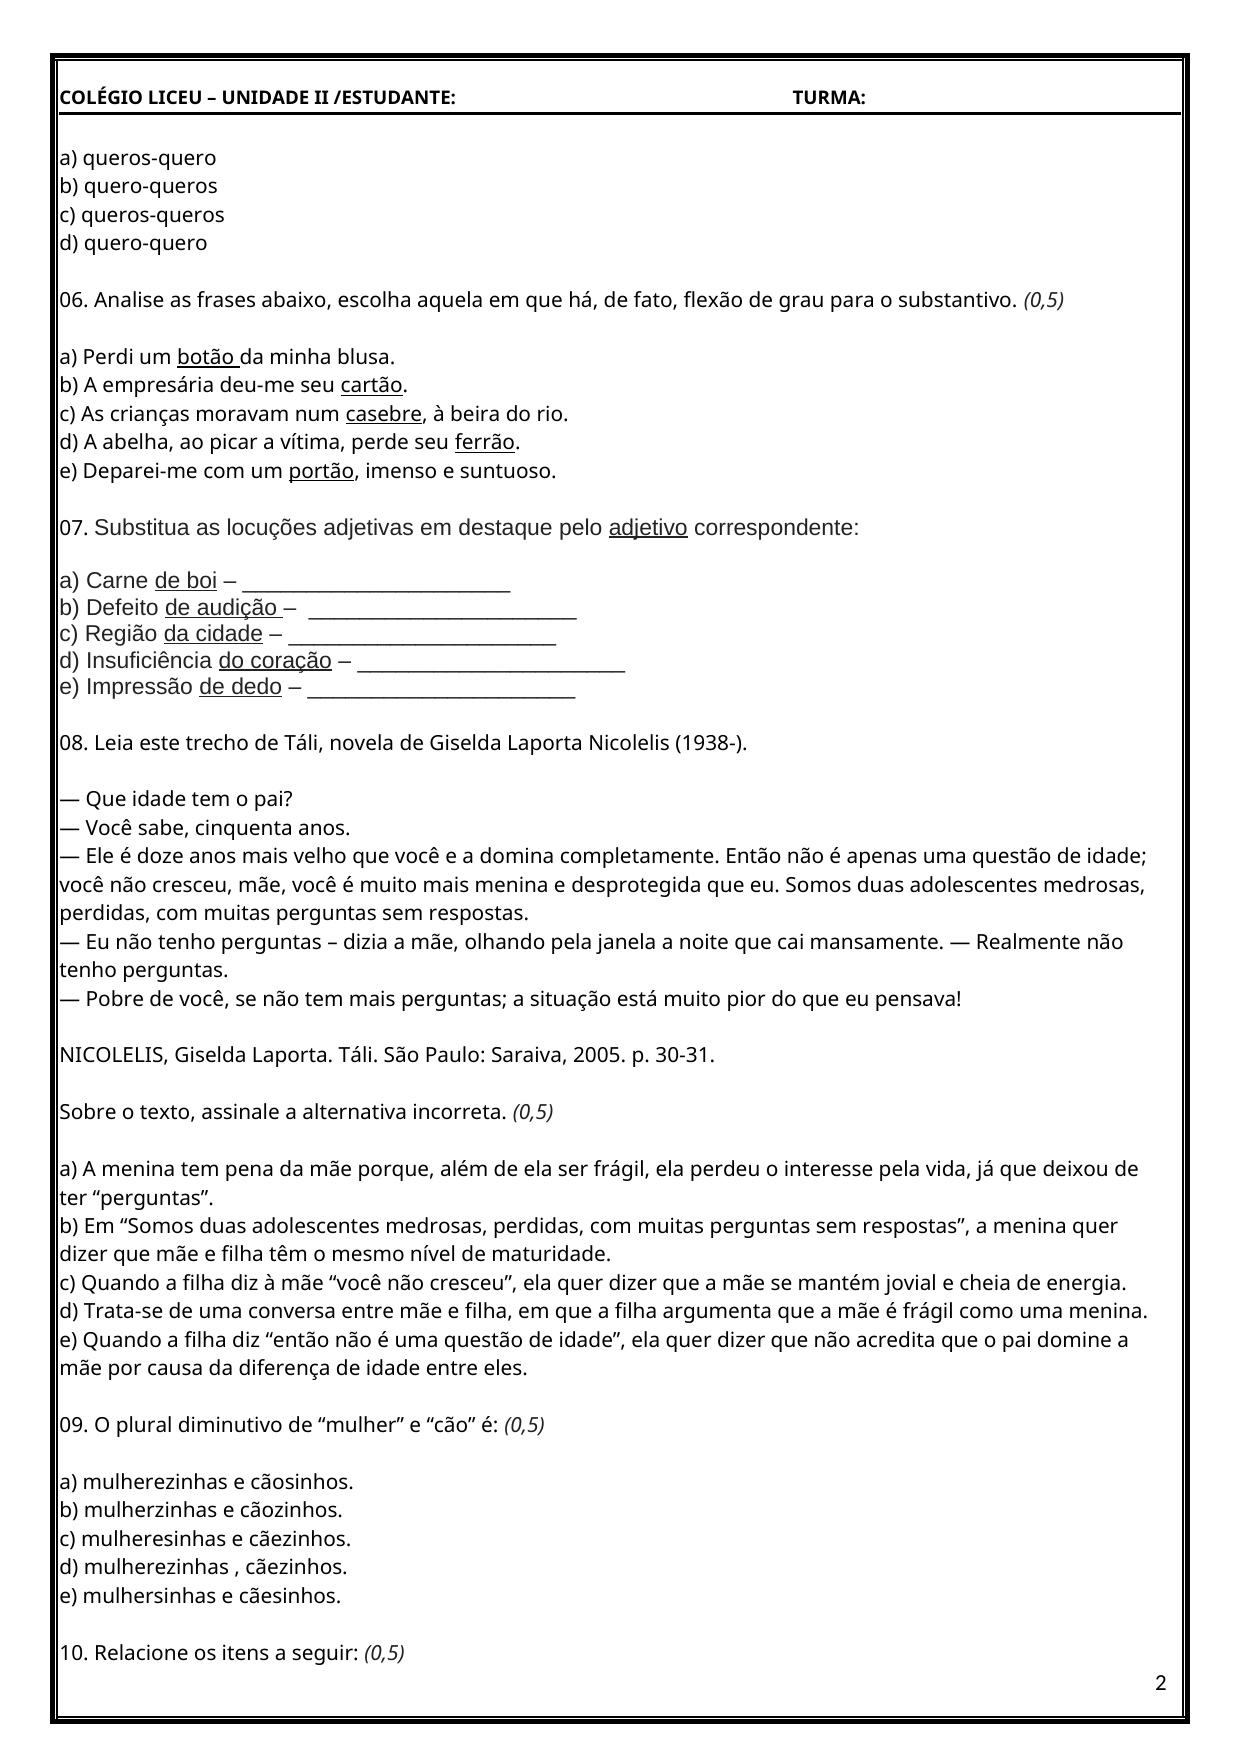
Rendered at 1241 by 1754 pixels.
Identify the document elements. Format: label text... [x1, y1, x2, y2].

text a) queros-quero [59, 143, 1167, 171]
text d) mulherezinhas , cãezinhos. [59, 1552, 1167, 1581]
text e) Deparei-me com um portão, imenso e suntuoso. [59, 456, 1167, 484]
text d) quero-quero [59, 228, 1167, 257]
text c) mulheresinhas e cãezinhos. [59, 1524, 1167, 1552]
text c) Quando a filha diz à mãe “você não cresceu”, ela quer dizer que a mãe se mantém jovial e cheia de energia. [59, 1268, 1167, 1296]
text a) Carne de boi – _____________________ [59, 567, 1167, 594]
text 07. Substitua as locuções adjetivas em destaque pelo adjetivo correspondente: [59, 513, 1167, 541]
text d) Trata-se de uma conversa entre mãe e filha, em que a filha argumenta que a mãe é frágil como uma menina. [59, 1296, 1167, 1325]
text b) Em “Somos duas adolescentes medrosas, perdidas, com muitas perguntas sem respostas”, a menina quer dizer que mãe e filha têm o mesmo nível de maturidade. [59, 1211, 1167, 1268]
text a) A menina tem pena da mãe porque, além de ela ser frágil, ela perdeu o interesse pela vida, já que deixou de ter “perguntas”. [59, 1154, 1167, 1211]
text e) mulhersinhas e cãesinhos. [59, 1581, 1167, 1609]
text Sobre o texto, assinale a alternativa incorreta. (0,5) [59, 1097, 1167, 1126]
text 08. Leia este trecho de Táli, novela de Giselda Laporta Nicolelis (1938-). [59, 728, 1167, 756]
text — Você sabe, cinquenta anos. [59, 813, 1167, 841]
text b) quero-queros [59, 171, 1167, 200]
text b) Defeito de audição – _____________________ [59, 594, 1167, 620]
text 10. Relacione os itens a seguir: (0,5) [59, 1638, 1167, 1666]
text d) Insuficiência do coração – _____________________ [59, 647, 1167, 673]
text — Ele é doze anos mais velho que você e a domina completamente. Então não é apenas uma questão de idade; você não cresceu, mãe, você é muito mais menina e desprotegida que eu. Somos duas adolescentes medrosas, perdidas, com muitas perguntas sem respostas. — Eu não tenho perguntas – dizia a mãe, olhando pela janela a noite que cai mansamente. — Realmente não tenho perguntas. [59, 841, 1167, 984]
text b) mulherzinhas e cãozinhos. [59, 1496, 1167, 1524]
text a) mulherezinhas e cãosinhos. [59, 1467, 1167, 1496]
text — Pobre de você, se não tem mais perguntas; a situação está muito pior do que eu pensava! [59, 984, 1167, 1012]
text a) Perdi um botão da minha blusa. [59, 342, 1167, 371]
text b) A empresária deu-me seu cartão. [59, 371, 1167, 399]
text d) A abelha, ao picar a vítima, perde seu ferrão. [59, 427, 1167, 456]
text c) queros-queros [59, 200, 1167, 228]
text c) Região da cidade – _____________________ [59, 620, 1167, 647]
text e) Impressão de dedo – _____________________ [59, 673, 1167, 699]
text 09. O plural diminutivo de “mulher” e “cão” é: (0,5) [59, 1410, 1167, 1439]
text e) Quando a filha diz “então não é uma questão de idade”, ela quer dizer que não acredita que o pai domine a mãe por causa da diferença de idade entre eles. [59, 1325, 1167, 1382]
text c) As crianças moravam num casebre, à beira do rio. [59, 399, 1167, 427]
text NICOLELIS, Giselda Laporta. Táli. São Paulo: Saraiva, 2005. p. 30-31. [59, 1041, 1167, 1069]
text 06. Analise as frases abaixo, escolha aquela em que há, de fato, flexão de grau para o substantivo. (0,5) [59, 285, 1167, 314]
text — Que idade tem o pai? [59, 784, 1167, 813]
